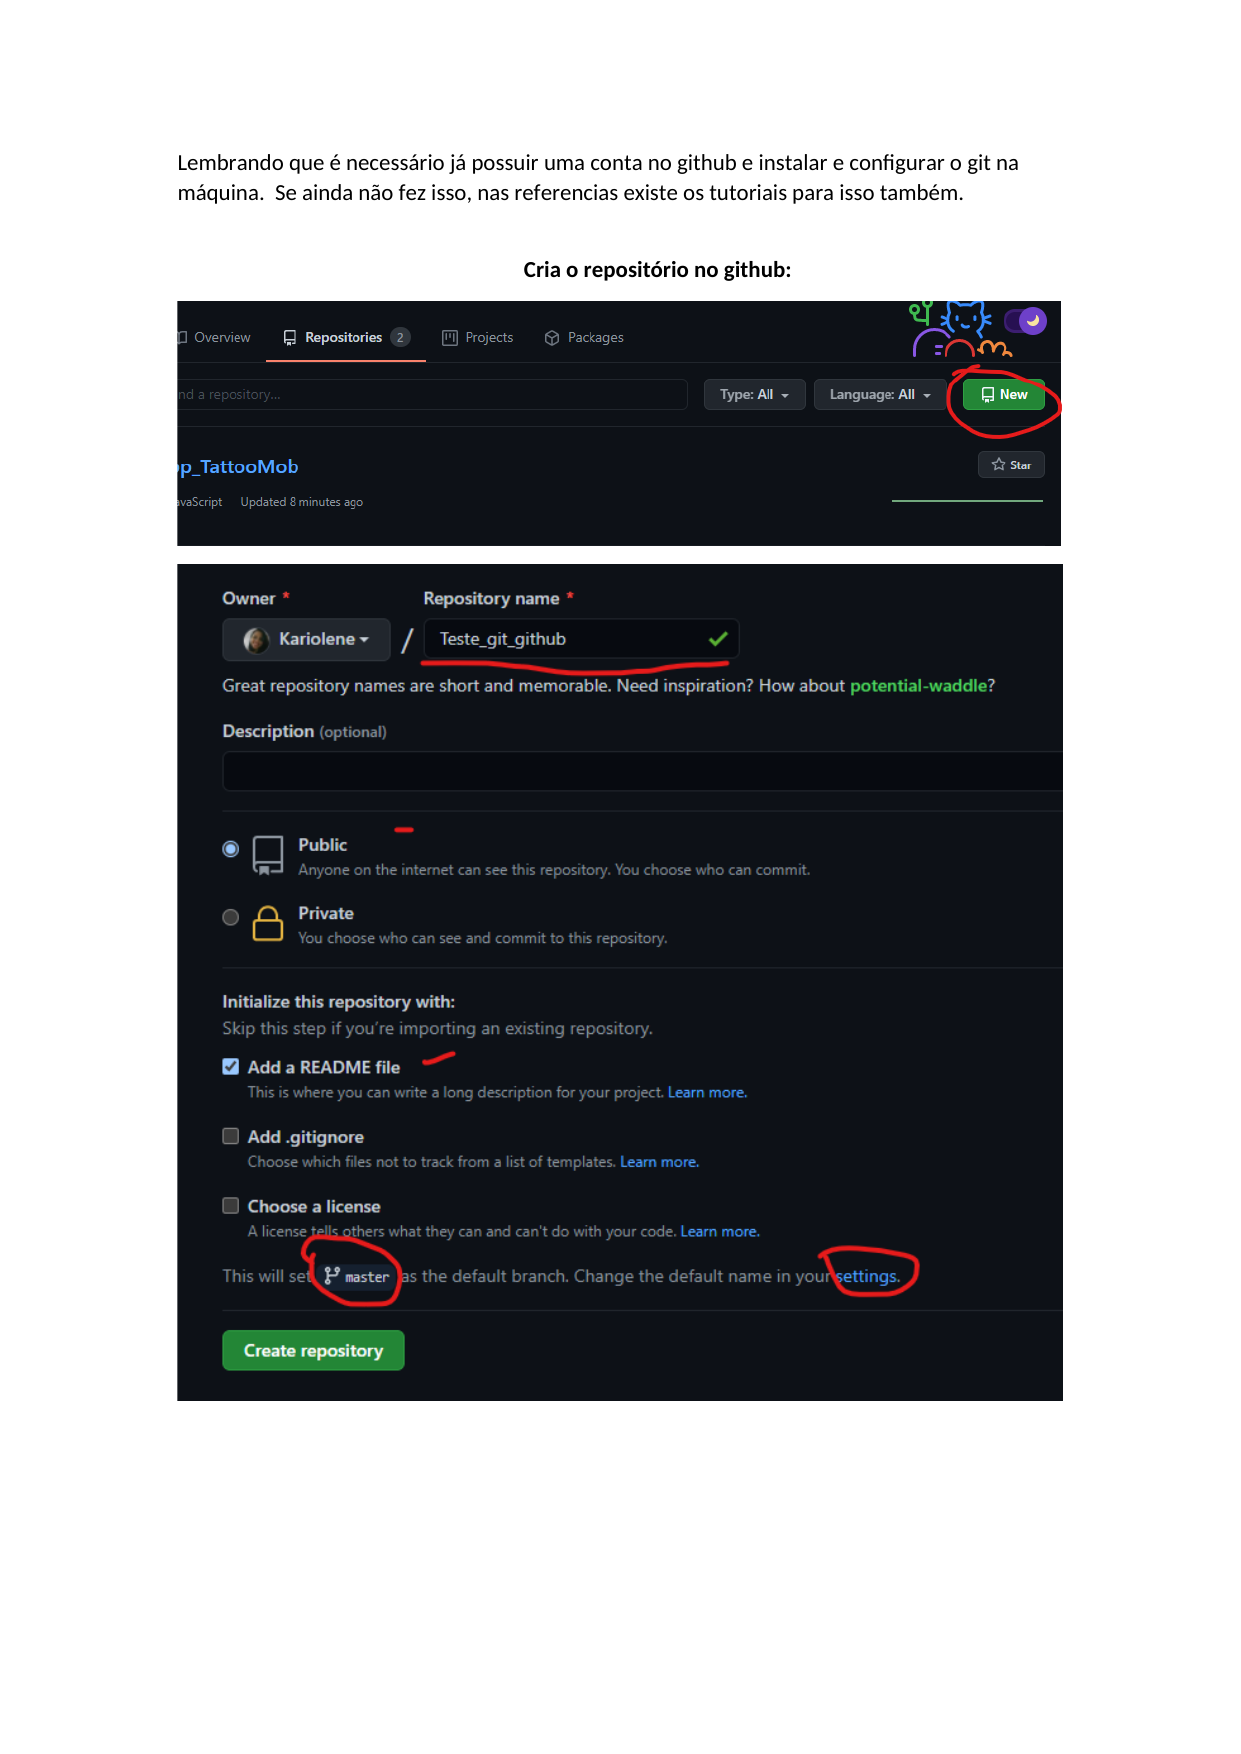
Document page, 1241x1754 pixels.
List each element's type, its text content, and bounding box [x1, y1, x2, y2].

picture [177, 301, 1063, 546]
picture [177, 564, 1063, 1401]
list Cria o repositório no github: [252, 255, 1063, 283]
text Lembrando que é necessário já possuir uma conta no github e instalar e configurar o git na máquina. Se ainda não fez isso, nas referencias existe os tutoriais para isso também. [177, 148, 1063, 206]
